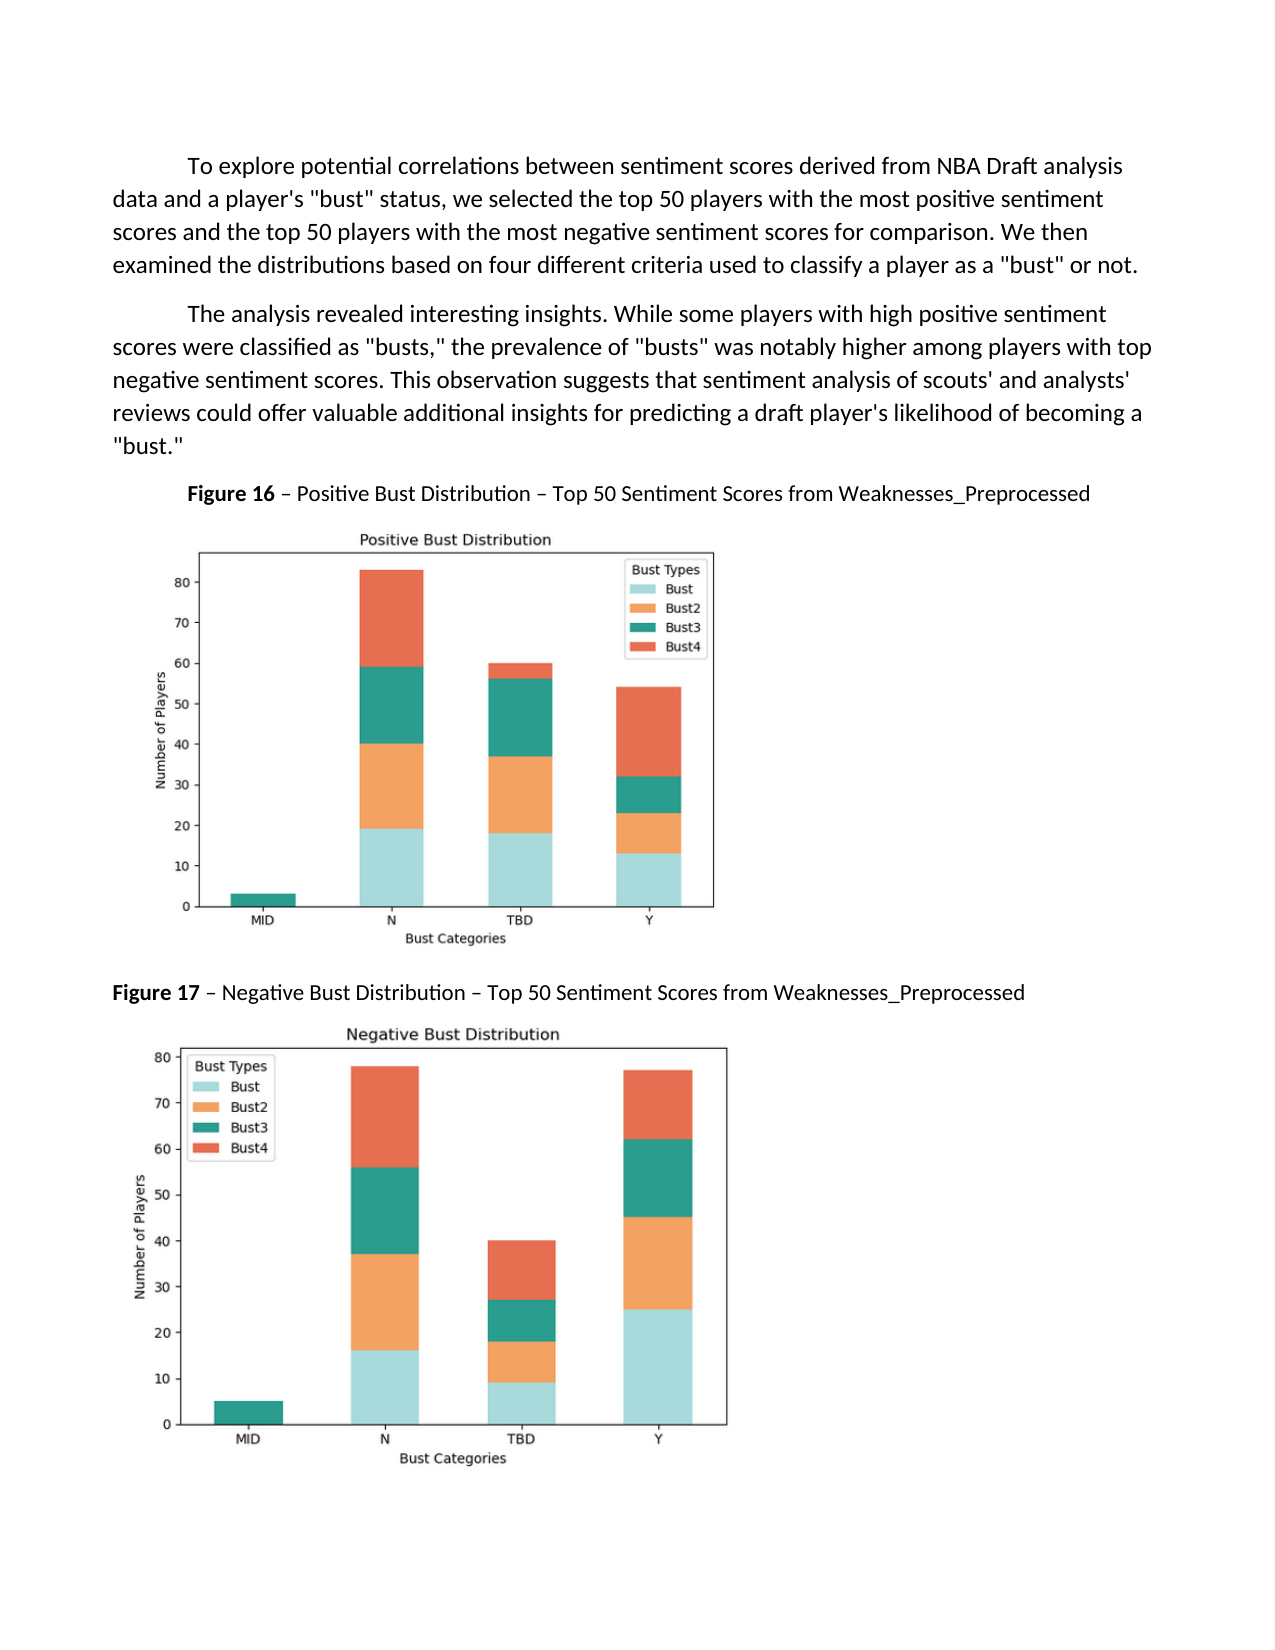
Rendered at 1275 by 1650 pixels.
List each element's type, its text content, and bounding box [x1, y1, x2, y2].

text Figure 16 – Positive Bust Distribution – Top 50 Sentiment Scores from Weaknesses_Preprocessed [112, 479, 1162, 508]
text The analysis revealed interesting insights. While some players with high positive sentiment scores were classified as "busts," the prevalence of "busts" was notably higher among players with top negative sentiment scores. This observation suggests that sentiment analysis of scouts' and analysts' reviews could offer valuable additional insights for predicting a draft player's likelihood of becoming a "bust." [112, 298, 1162, 461]
picture [112, 526, 759, 960]
text Figure 17 – Negative Bust Distribution – Top 50 Sentiment Scores from Weaknesses_Preprocessed [112, 978, 1162, 1006]
text To explore potential correlations between sentiment scores derived from NBA Draft analysis data and a player's "bust" status, we selected the top 50 players with the most positive sentiment scores and the top 50 players with the most negative sentiment scores for comparison. We then examined the distributions based on four different criteria used to classify a player as a "bust" or not. [112, 150, 1162, 279]
picture [112, 1025, 761, 1477]
